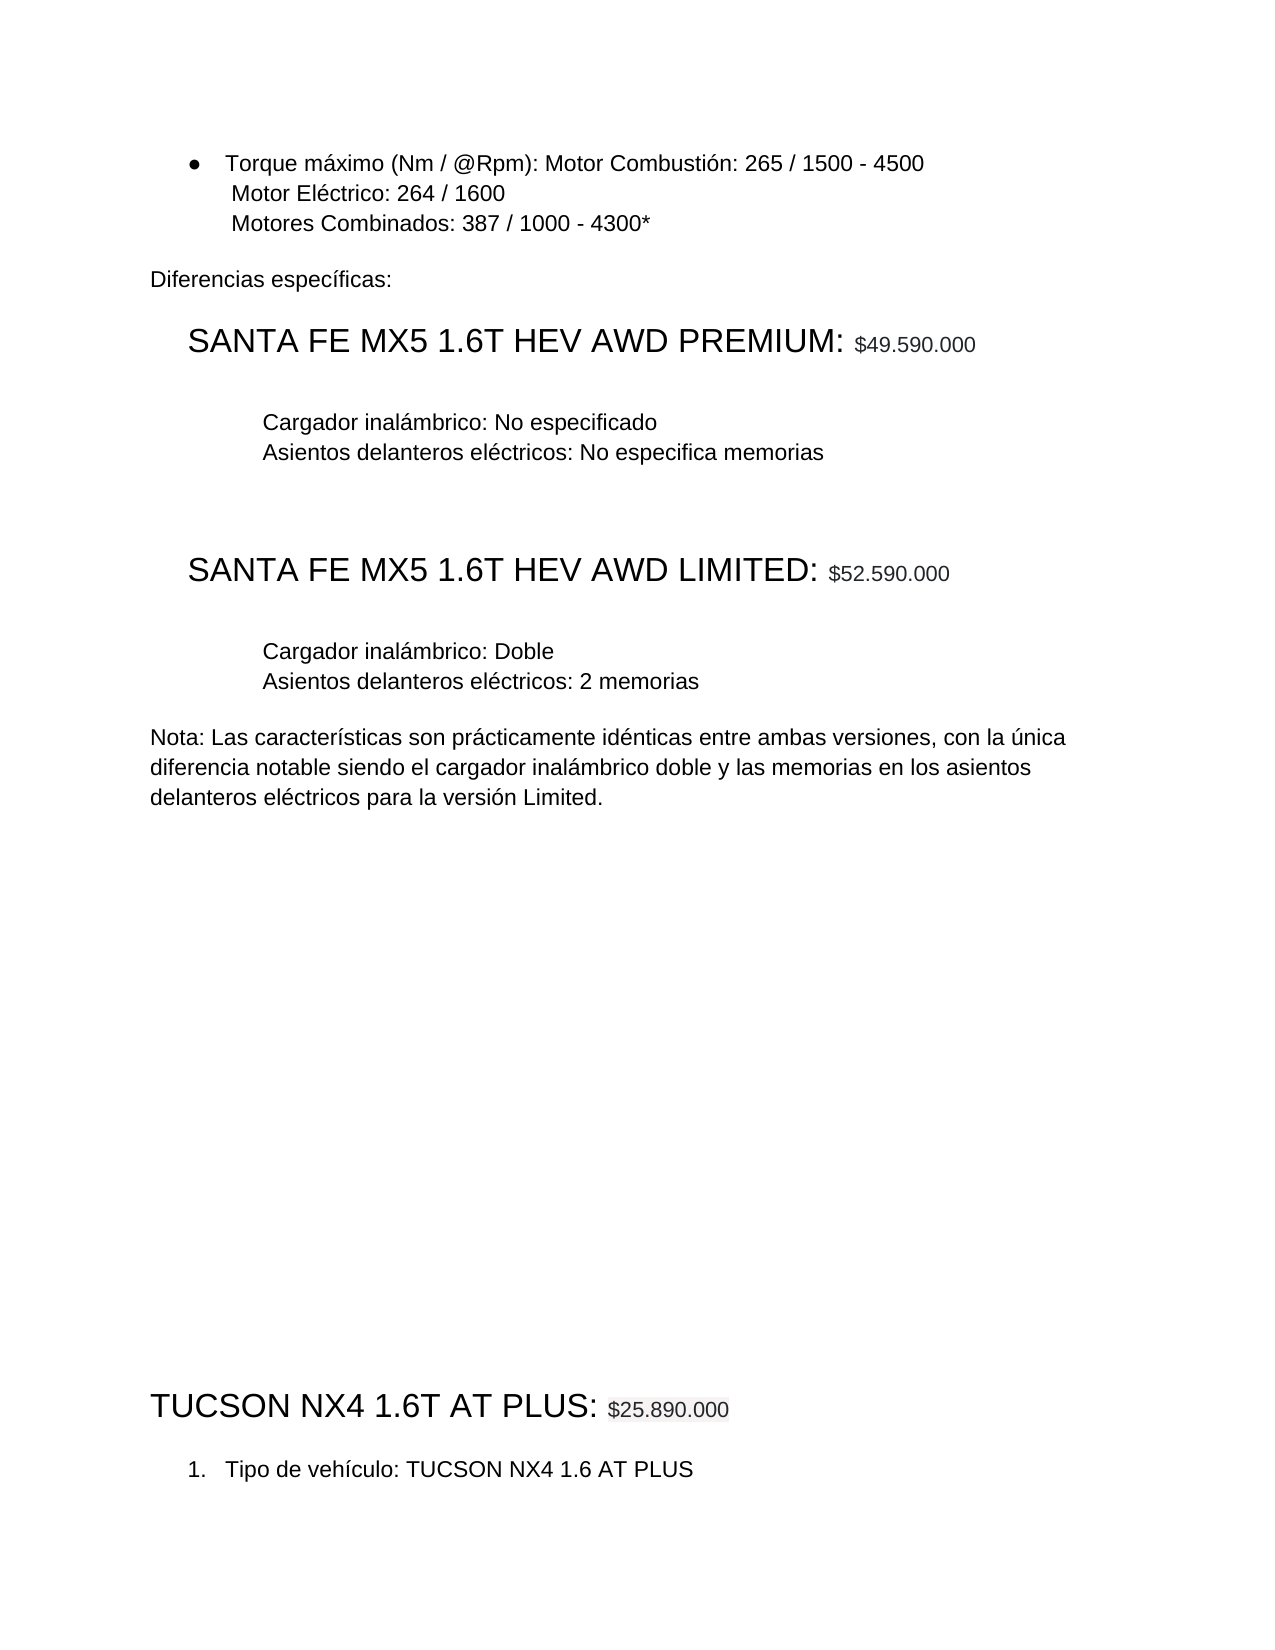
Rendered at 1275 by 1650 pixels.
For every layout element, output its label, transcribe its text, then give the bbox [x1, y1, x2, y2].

text Asientos delanteros eléctricos: 2 memorias [262, 668, 1125, 695]
text Cargador inalámbrico: Doble [262, 638, 1125, 664]
subtitle SANTA FE MX5 1.6T HEV AWD LIMITED: $52.590.000 [187, 550, 1125, 632]
subtitle SANTA FE MX5 1.6T HEV AWD PREMIUM: $49.590.000 [187, 321, 1125, 403]
text Cargador inalámbrico: No especificado [262, 409, 1125, 436]
text Diferencias específicas: [150, 266, 1125, 292]
subtitle TUCSON NX4 1.6T AT PLUS: $25.890.000 [150, 1386, 1125, 1425]
text Asientos delanteros eléctricos: No especifica memorias [262, 439, 1125, 466]
text Nota: Las características son prácticamente idénticas entre ambas versiones, con la única diferencia notable siendo el cargador inalámbrico doble y las memorias en los asientos delanteros eléctricos para la versión Limited. [150, 723, 1125, 810]
list Tipo de vehículo: TUCSON NX4 1.6 AT PLUS [187, 1456, 1125, 1482]
list Torque máximo (Nm / @Rpm): Motor Combustión: 265 / 1500 - 4500 Motor Eléctrico: 264 / 1600 Motores Combinados: 387 / 1000 - 4300* [187, 150, 1125, 237]
